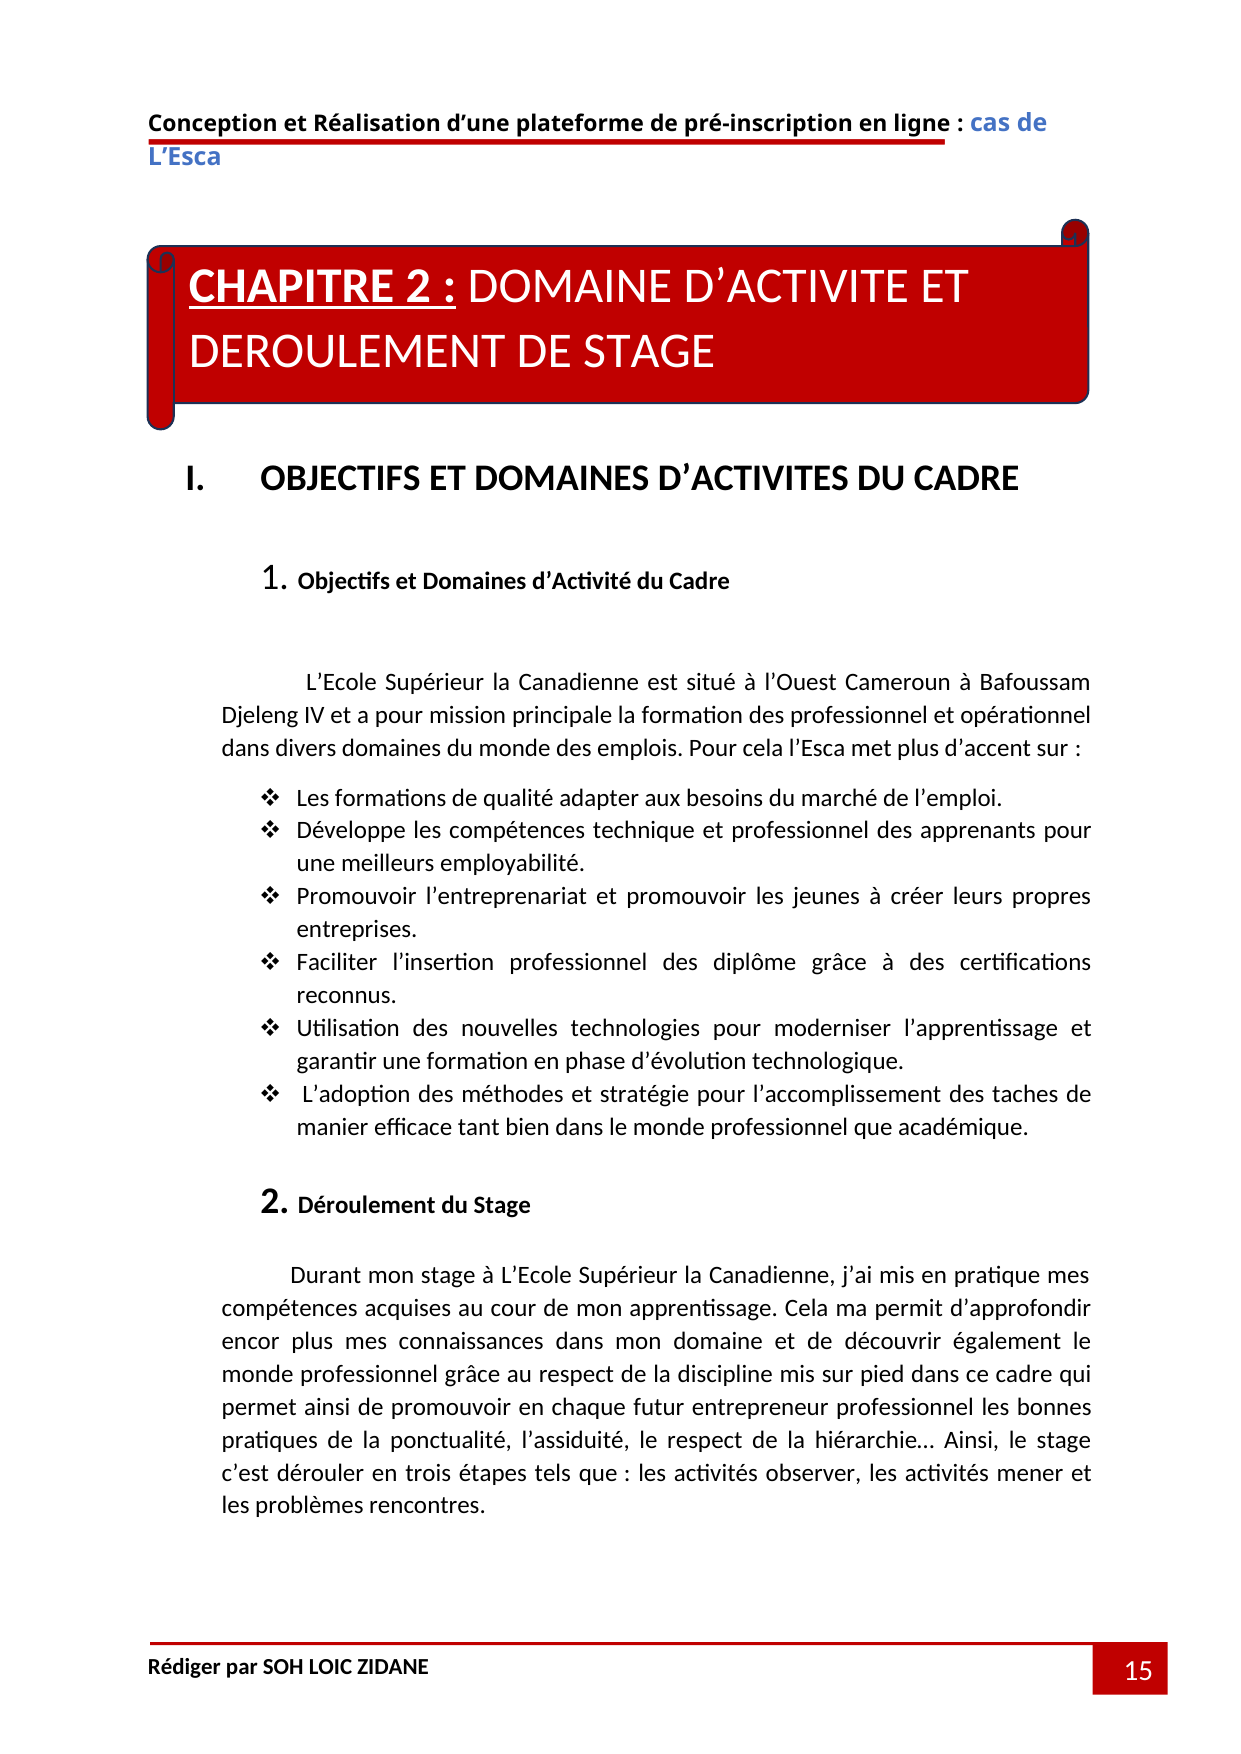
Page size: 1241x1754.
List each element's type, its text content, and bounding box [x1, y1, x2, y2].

list OBJECTIFS ET DOMAINES D’ACTIVITES DU CADRE [185, 454, 1093, 500]
list Les formations de qualité adapter aux besoins du marché de l’emploi. [259, 782, 1093, 812]
list L’adoption des méthodes et stratégie pour l’accomplissement des taches de manier efficace tant bien dans le monde professionnel que académique. [259, 1078, 1093, 1141]
list Faciliter l’insertion professionnel des diplôme grâce à des certifications reconnus. [259, 946, 1093, 1010]
list Durant mon stage à L’Ecole Supérieur la Canadienne, j’ai mis en pratique mes compétences acquises au cour de mon apprentissage. Cela ma permit d’approfondir encor plus mes connaissances dans mon domaine et de découvrir également le monde professionnel grâce au respect de la discipline mis sur pied dans ce cadre qui permet ainsi de promouvoir en chaque futur entrepreneur professionnel les bonnes pratiques de la ponctualité, l’assiduité, le respect de la hiérarchie… Ainsi, le stage c’est dérouler en trois étapes tels que : les activités observer, les activités mener et les problèmes rencontres. [221, 1259, 1093, 1520]
list Promouvoir l’entreprenariat et promouvoir les jeunes à créer leurs propres entreprises. [259, 881, 1093, 944]
list Utilisation des nouvelles technologies pour moderniser l’apprentissage et garantir une formation en phase d’évolution technologique. [259, 1012, 1093, 1076]
list Objectifs et Domaines d’Activité du Cadre [260, 553, 1093, 599]
text L’Ecole Supérieur la Canadienne est situé à l’Ouest Cameroun à Bafoussam Djeleng IV et a pour mission principale la formation des professionnel et opérationnel dans divers domaines du monde des emplois. Pour cela l’Esca met plus d’accent sur : [221, 666, 1093, 763]
list Déroulement du Stage [260, 1177, 1093, 1223]
list Développe les compétences technique et professionnel des apprenants pour une meilleurs employabilité. [259, 815, 1093, 878]
